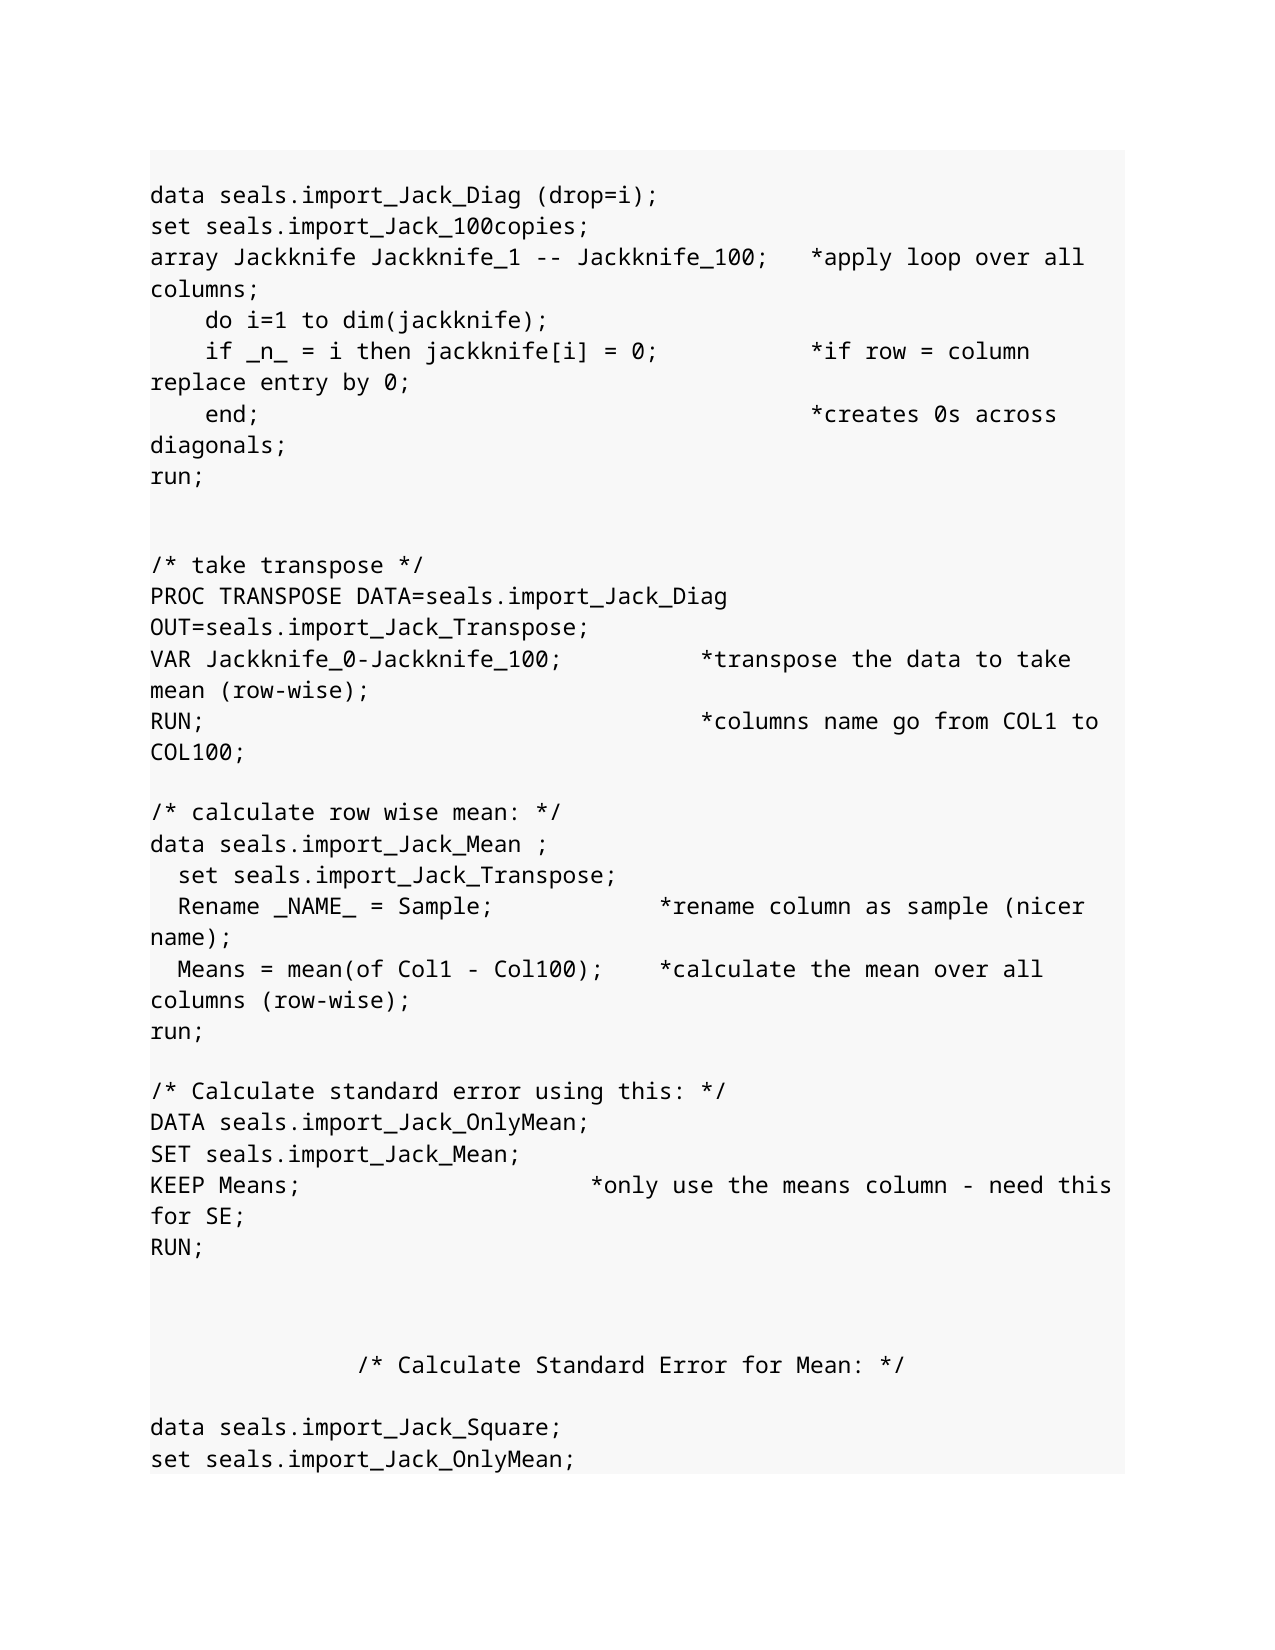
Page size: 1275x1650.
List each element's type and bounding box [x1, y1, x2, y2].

text [150, 150, 1125, 1474]
